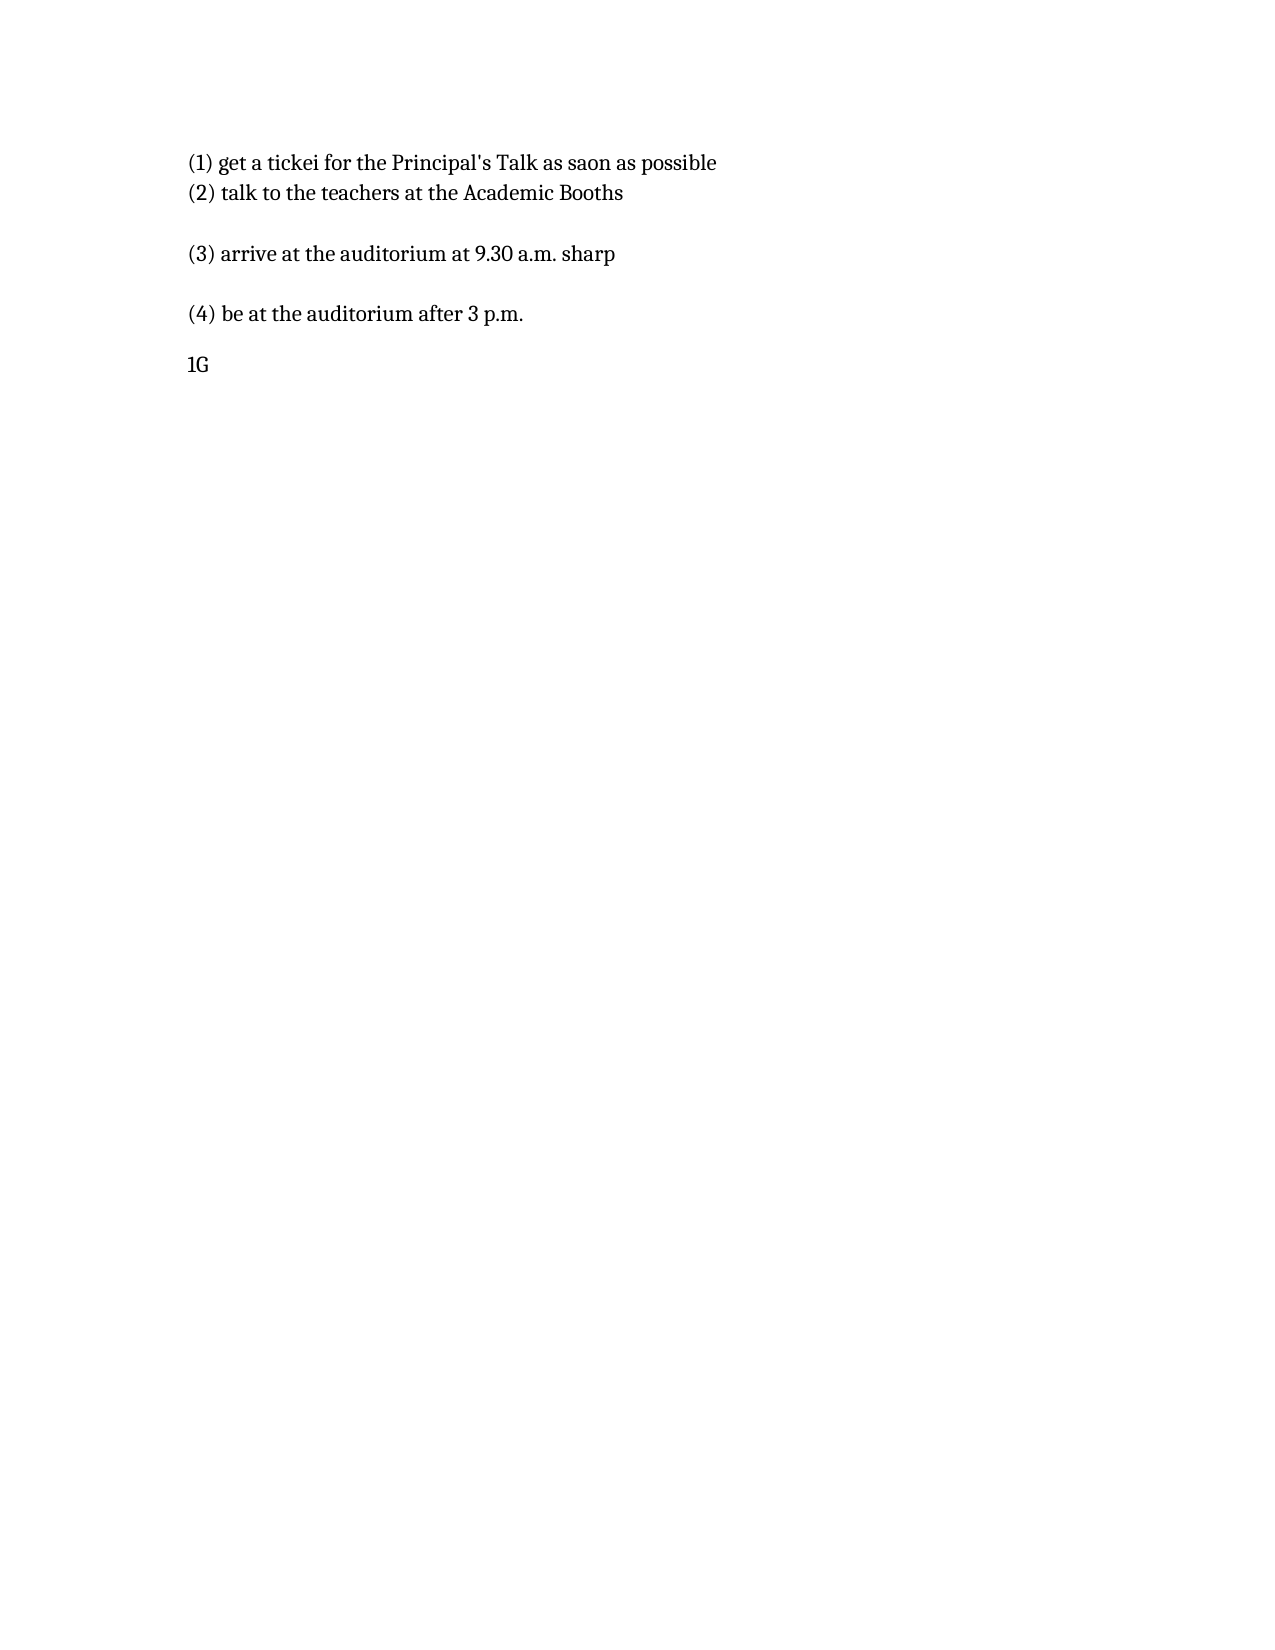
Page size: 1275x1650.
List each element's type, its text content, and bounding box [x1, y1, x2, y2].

text 1G [187, 352, 1087, 378]
text (1) get a tickei for the Principal's Talk as saon as possible (2) talk to the teachers at the Academic Booths (3) arrive at the auditorium at 9.30 a.m. sharp (4) be at the auditorium after 3 p.m. [187, 150, 1087, 327]
